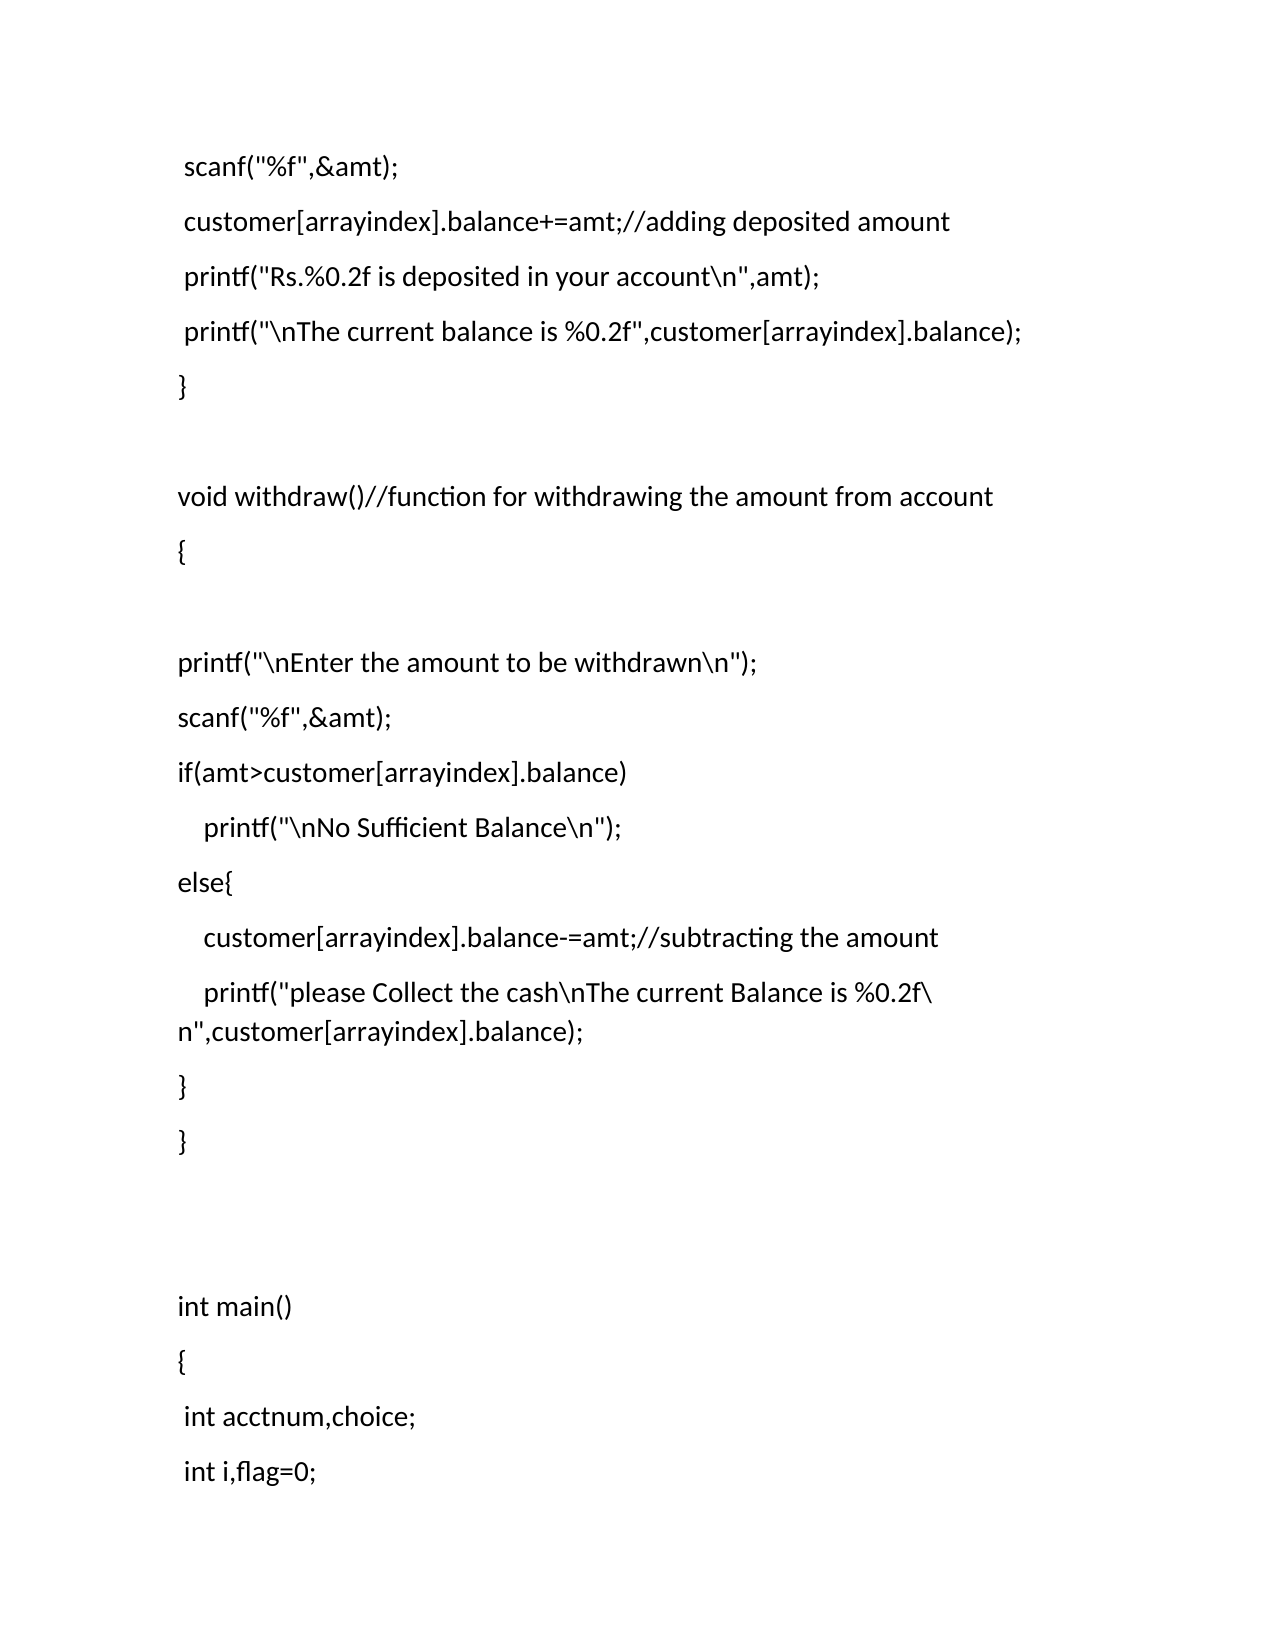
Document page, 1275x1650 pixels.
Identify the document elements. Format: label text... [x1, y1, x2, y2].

text int main() [177, 1288, 1127, 1324]
text { [177, 533, 1127, 569]
text int acctnum,choice; [177, 1398, 1127, 1434]
text customer[arrayindex].balance+=amt;//adding deposited amount [177, 203, 1127, 238]
text { [177, 1343, 1127, 1379]
text printf("\nEnter the amount to be withdrawn\n"); [177, 644, 1127, 679]
text } [177, 368, 1127, 404]
text printf("please Collect the cash\nThe current Balance is %0.2f\n",customer[arrayindex].balance); [177, 974, 1127, 1048]
text if(amt>customer[arrayindex].balance) [177, 754, 1127, 789]
text scanf("%f",&amt); [177, 699, 1127, 734]
text int i,flag=0; [177, 1453, 1127, 1489]
text else{ [177, 864, 1127, 900]
text printf("\nNo Sufficient Balance\n"); [177, 809, 1127, 844]
text customer[arrayindex].balance-=amt;//subtracting the amount [177, 919, 1127, 955]
text scanf("%f",&amt); [177, 148, 1127, 183]
text printf("Rs.%0.2f is deposited in your account\n",amt); [177, 258, 1127, 293]
text } [177, 1123, 1127, 1158]
text } [177, 1068, 1127, 1103]
text printf("\nThe current balance is %0.2f",customer[arrayindex].balance); [177, 313, 1127, 349]
text void withdraw()//function for withdrawing the amount from account [177, 478, 1127, 514]
